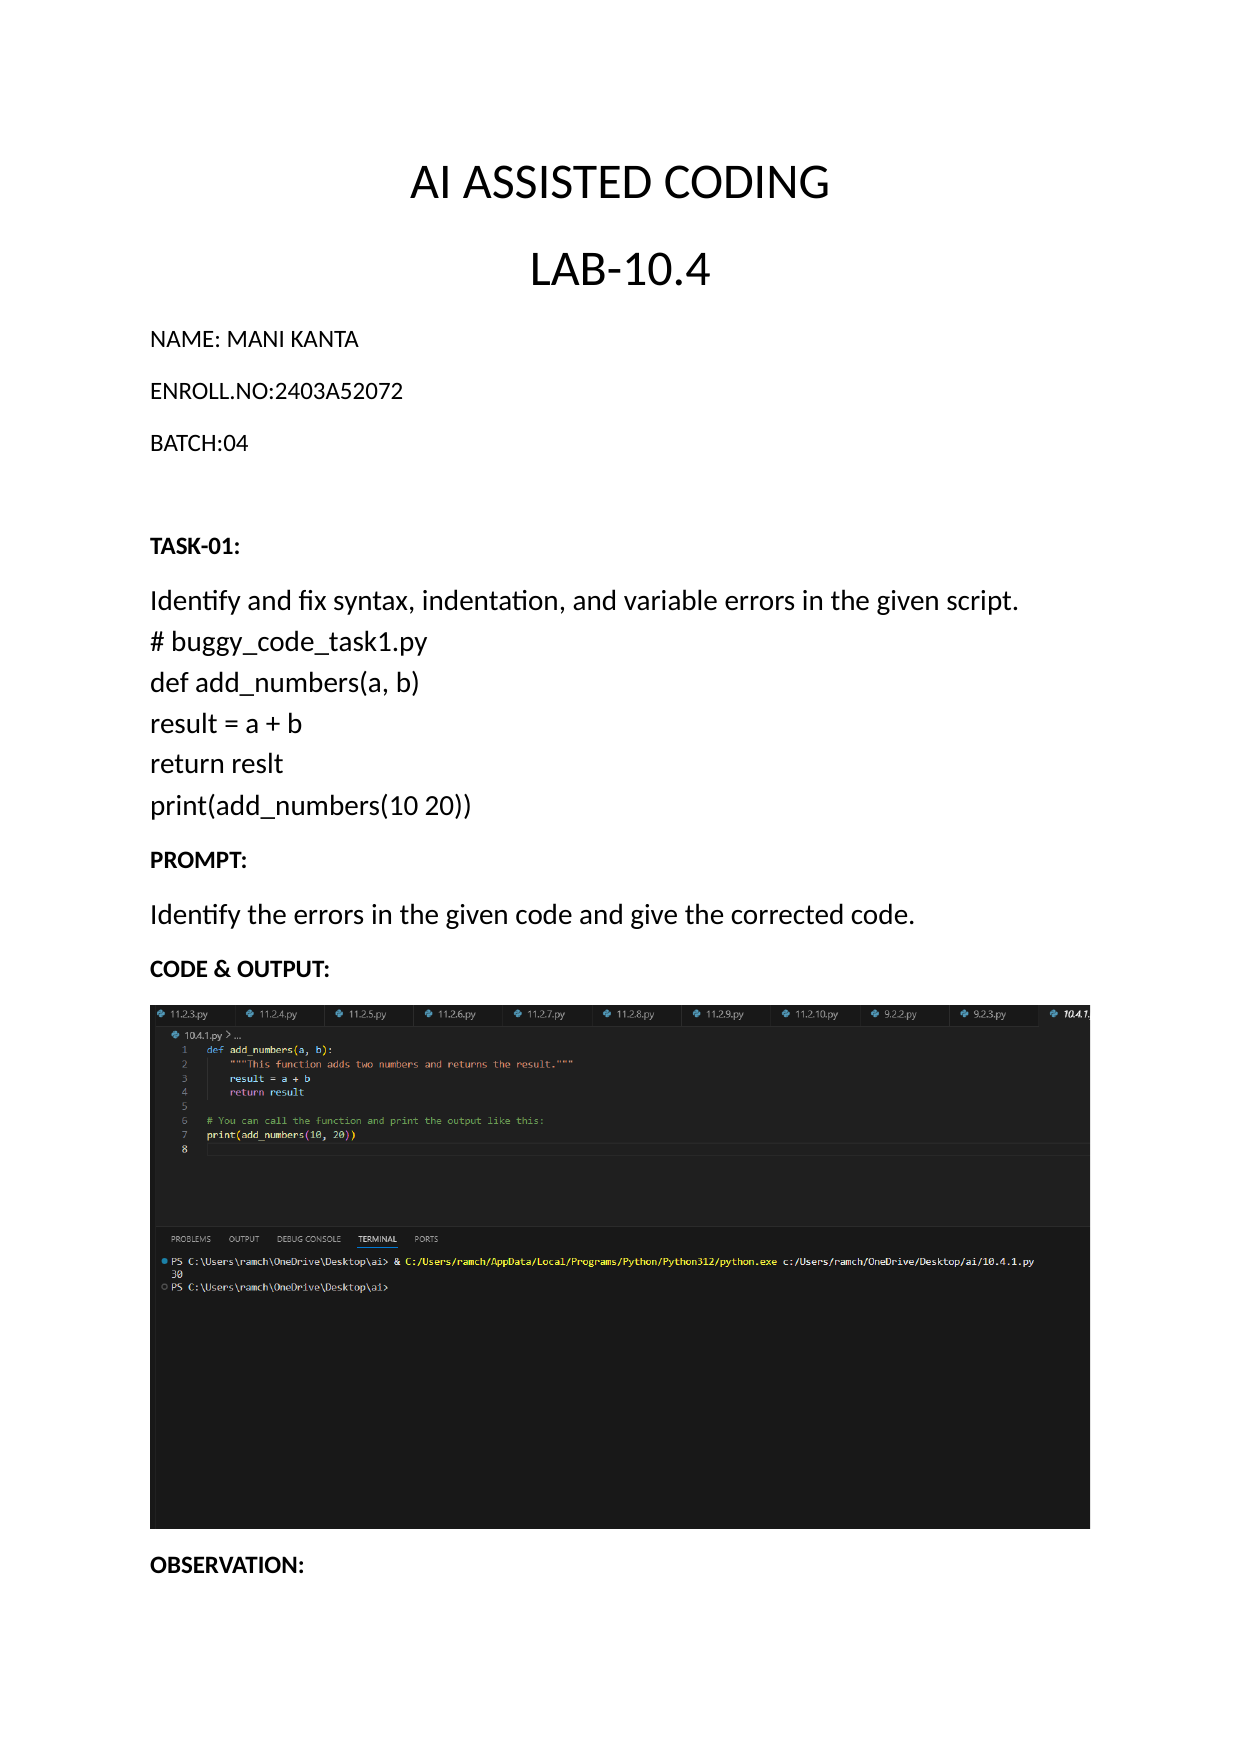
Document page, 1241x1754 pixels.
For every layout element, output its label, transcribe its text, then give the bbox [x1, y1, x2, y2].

text AI ASSISTED CODING [150, 150, 1090, 211]
text OBSERVATION: [150, 1549, 1090, 1580]
picture [150, 1005, 1091, 1529]
text Identify and fix syntax, indentation, and variable errors in the given script. # buggy_code_task1.py def add_numbers(a, b) result = a + b return reslt print(add_numbers(10 20)) [150, 582, 1090, 822]
text CODE & OUTPUT: [150, 953, 1090, 984]
text Identify the errors in the given code and give the corrected code. [150, 896, 1090, 931]
text PROMPT: [150, 844, 1090, 875]
text BATCH:04 [150, 427, 1090, 457]
text ENROLL.NO:2403A52072 [150, 375, 1090, 406]
text TASK-01: [150, 530, 1090, 561]
text LAB-10.4 [150, 237, 1090, 298]
text NAME: MANI KANTA [150, 323, 1090, 354]
